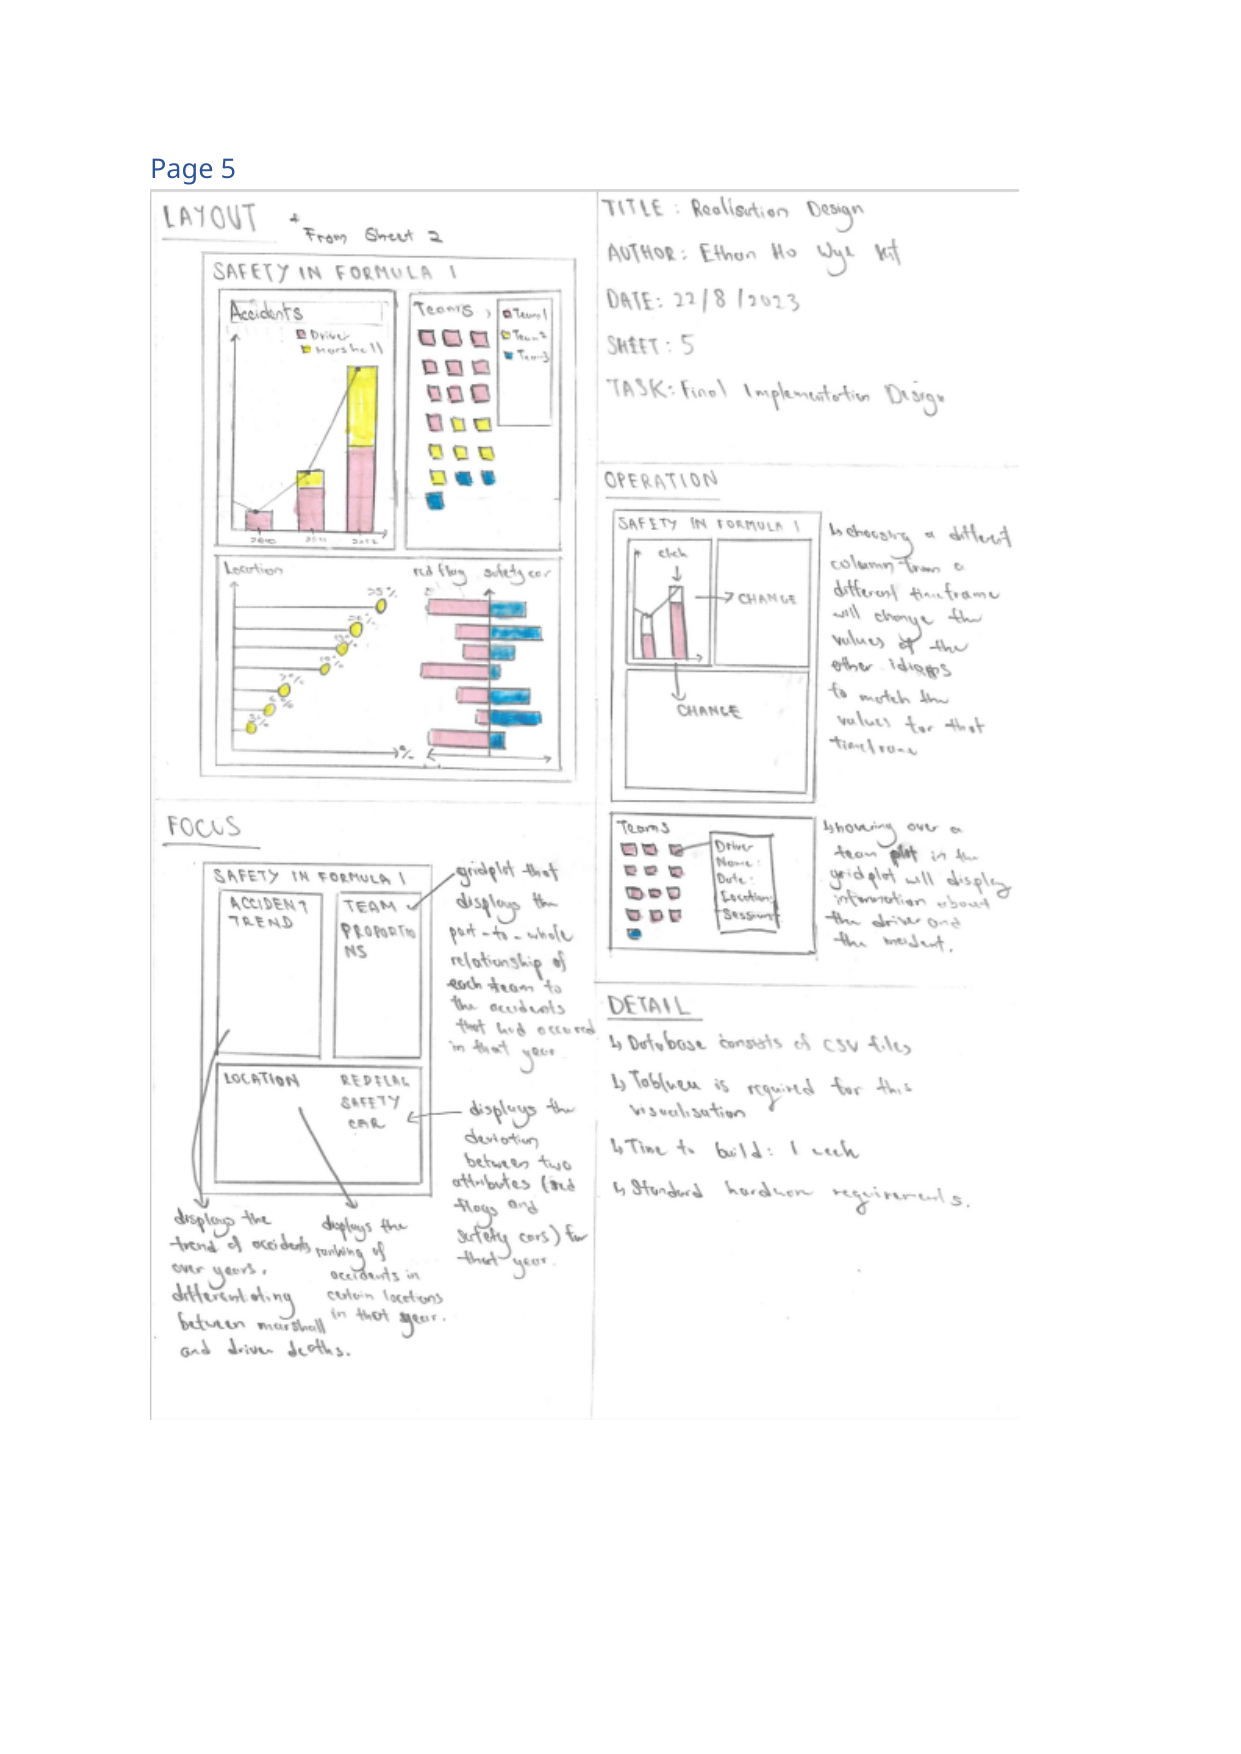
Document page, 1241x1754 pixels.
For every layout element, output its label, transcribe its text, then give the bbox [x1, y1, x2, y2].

picture [150, 189, 1019, 1420]
subtitle Page 5 [150, 150, 1090, 187]
